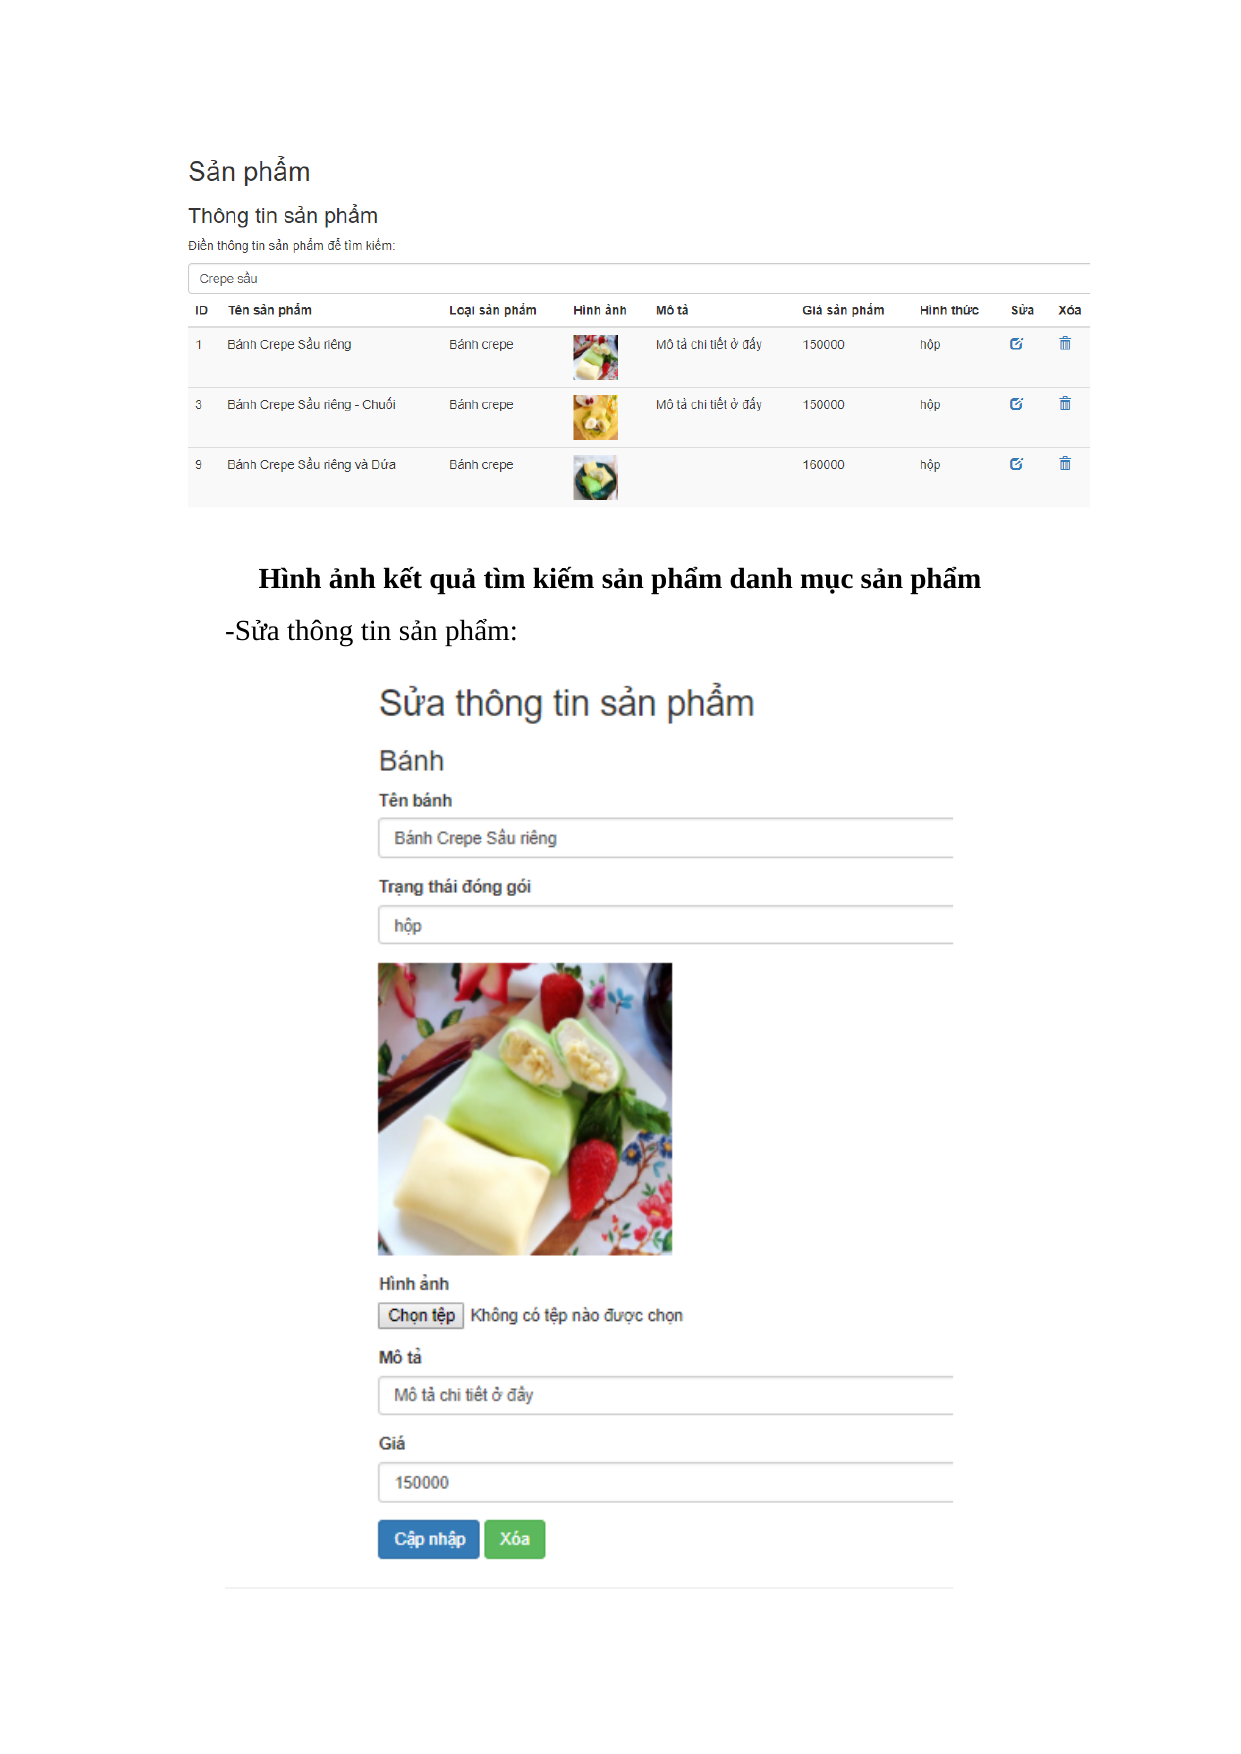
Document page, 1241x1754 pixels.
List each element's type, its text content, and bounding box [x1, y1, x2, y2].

picture [150, 150, 1091, 542]
picture [225, 666, 954, 1589]
text Hình ảnh kết quả tìm kiếm sản phẩm danh mục sản phẩm [150, 561, 1090, 594]
text -Sửa thông tin sản phẩm: [150, 613, 1090, 647]
